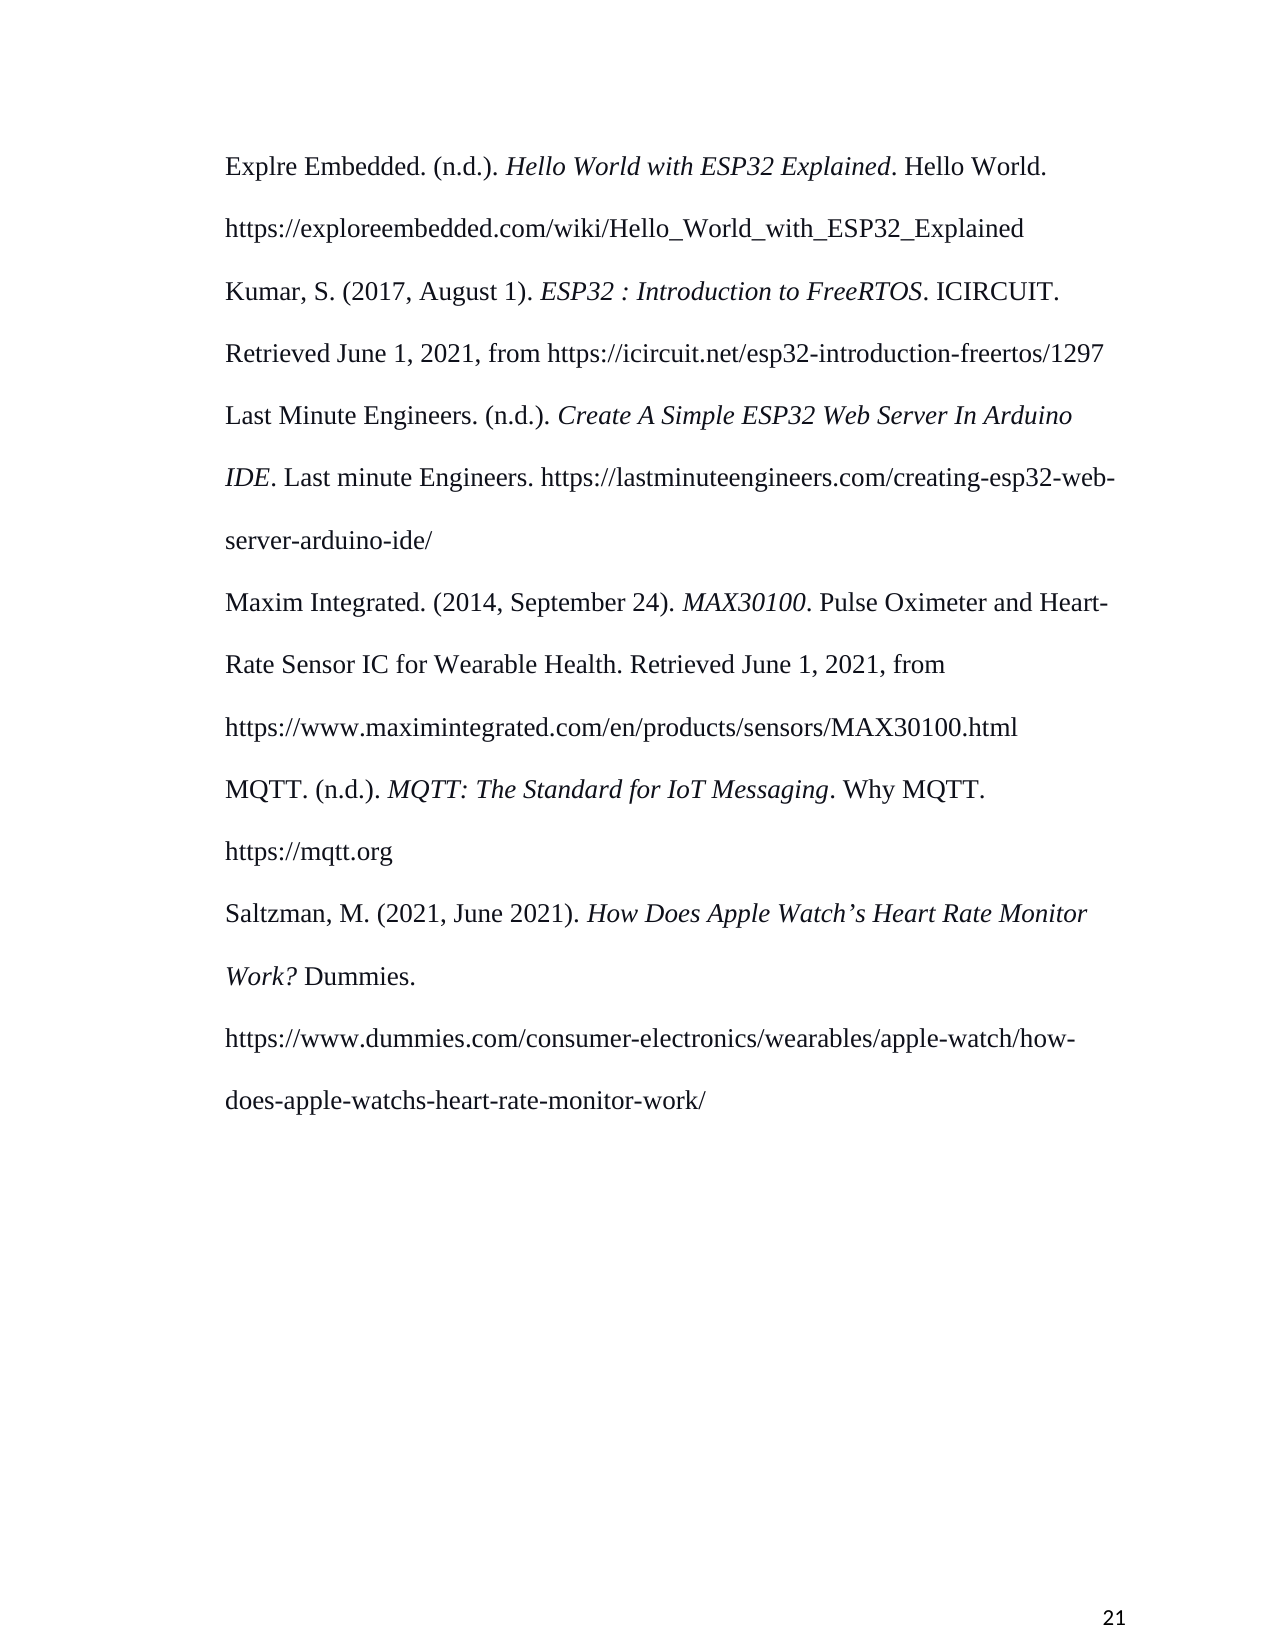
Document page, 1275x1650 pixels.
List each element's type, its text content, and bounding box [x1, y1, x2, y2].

text Kumar, S. (2017, August 1). ESP32 : Introduction to FreeRTOS. ICIRCUIT. Retrieved June 1, 2021, from https://icircuit.net/esp32-introduction-freertos/1297 [225, 274, 1126, 368]
text Saltzman, M. (2021, June 2021). How Does Apple Watch’s Heart Rate Monitor Work? Dummies. https://www.dummies.com/consumer-electronics/wearables/apple-watch/how-does-apple-watchs-heart-rate-monitor-work/ [225, 897, 1126, 1116]
text Explre Embedded. (n.d.). Hello World with ESP32 Explained. Hello World. https://exploreembedded.com/wiki/Hello_World_with_ESP32_Explained [225, 150, 1126, 243]
text Maxim Integrated. (2014, September 24). MAX30100. Pulse Oximeter and Heart-Rate Sensor IC for Wearable Health. Retrieved June 1, 2021, from https://www.maximintegrated.com/en/products/sensors/MAX30100.html [225, 586, 1126, 742]
text MQTT. (n.d.). MQTT: The Standard for IoT Messaging. Why MQTT. https://mqtt.org [225, 773, 1126, 866]
text Last Minute Engineers. (n.d.). Create A Simple ESP32 Web Server In Arduino IDE. Last minute Engineers. https://lastminuteengineers.com/creating-esp32-web-server-arduino-ide/ [225, 399, 1126, 555]
